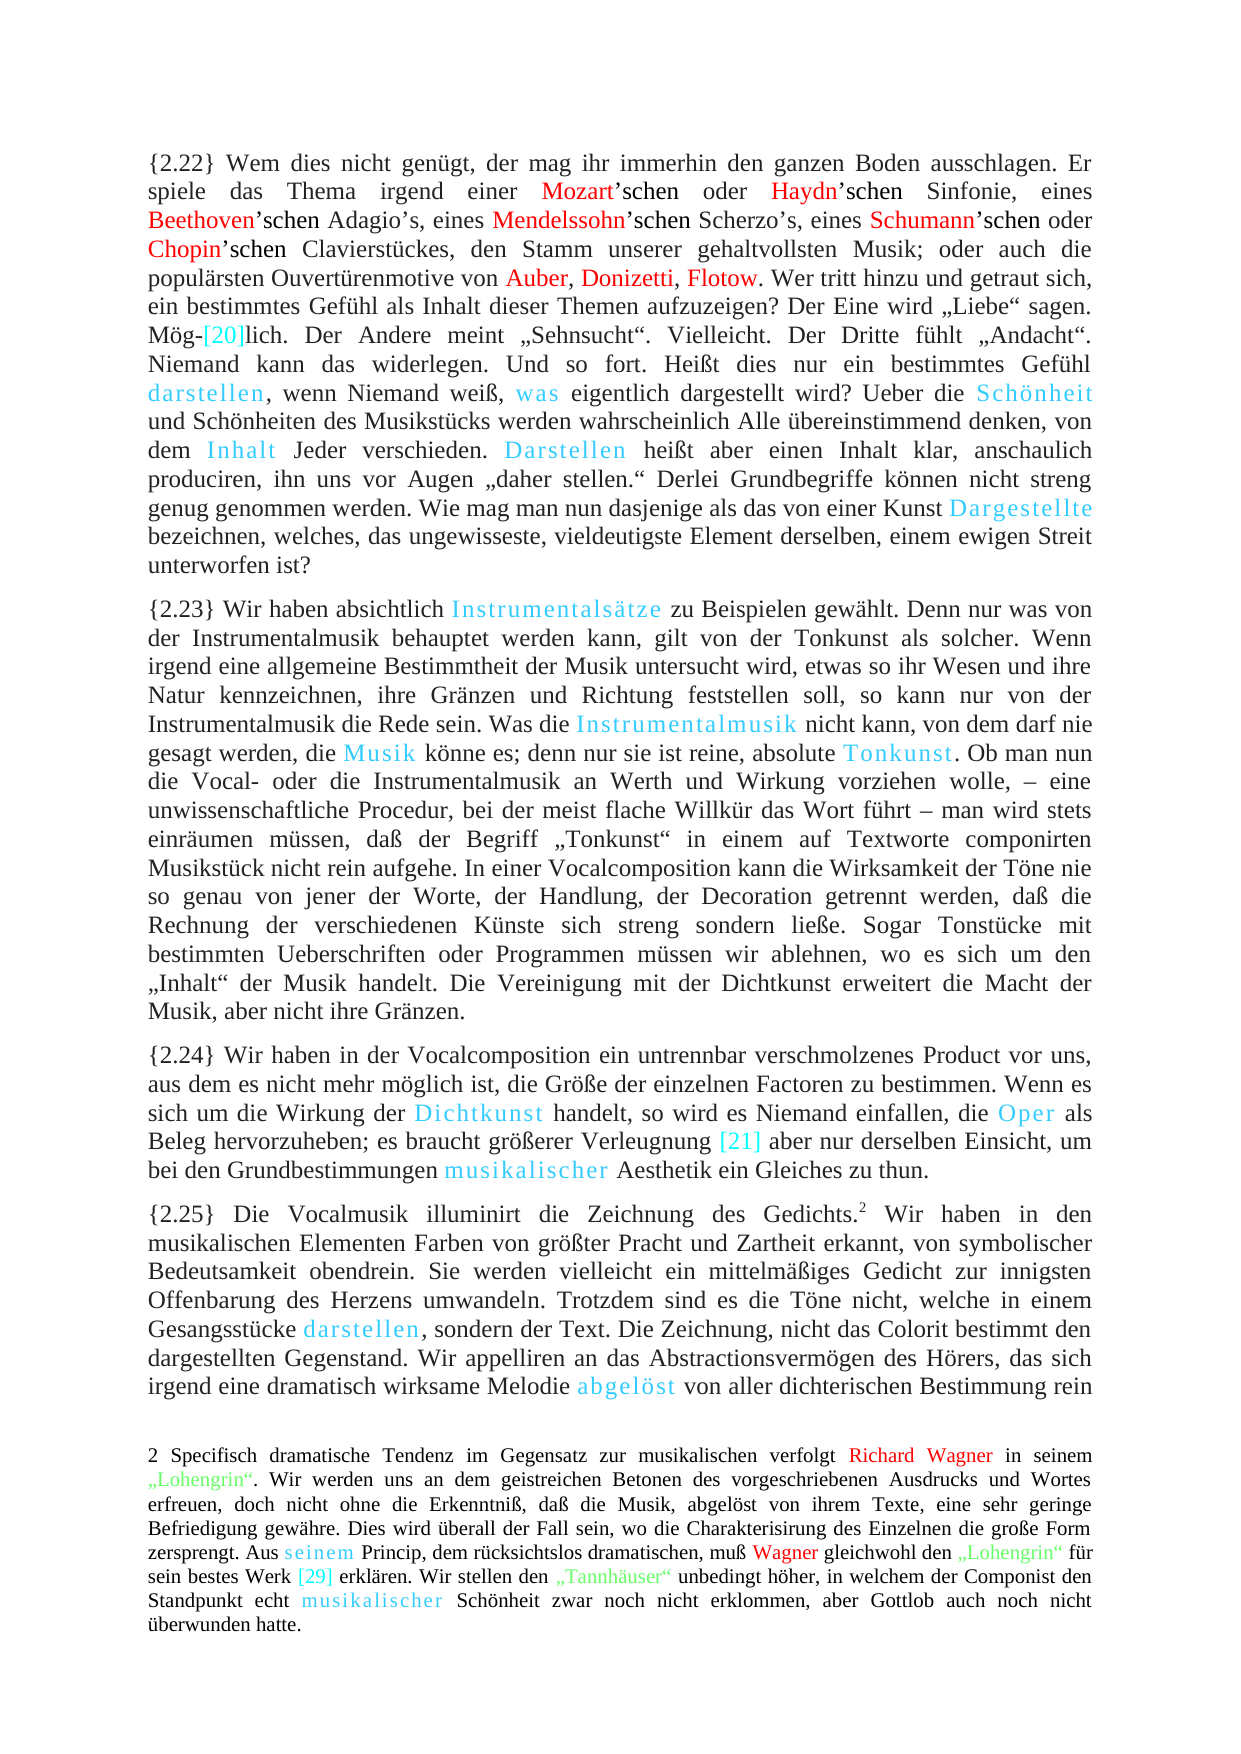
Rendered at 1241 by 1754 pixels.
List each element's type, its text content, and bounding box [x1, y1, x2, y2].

text {2.22} Wem dies nicht genügt, der mag ihr immerhin den ganzen Boden ausschlagen. Er spiele das Thema irgend einer Mozartʼschen oder Haydnʼschen Sinfonie, eines Beethovenʼschen Adagioʼs, eines Mendelssohnʼschen Scherzoʼs, eines Schumannʼschen oder Chopinʼschen Clavierstückes, den Stamm unserer gehaltvollsten Musik; oder auch die populärsten Ouvertürenmotive von Auber, Donizetti, Flotow. Wer tritt hinzu und getraut sich, ein bestimmtes Gefühl als Inhalt dieser Themen aufzuzeigen? Der Eine wird „Liebe“ sagen. Mög-[20]lich. Der Andere meint „Sehnsucht“. Vielleicht. Der Dritte fühlt „Andacht“. Niemand kann das widerlegen. Und so fort. Heißt dies nur ein bestimmtes Gefühl darstellen, wenn Niemand weiß, was eigentlich dargestellt wird? Ueber die Schönheit und Schönheiten des Musikstücks werden wahrscheinlich Alle übereinstimmend denken, von dem Inhalt Jeder verschieden. Darstellen heißt aber einen Inhalt klar, anschaulich produciren, ihn uns vor Augen „daher stellen.“ Derlei Grundbegriffe können nicht streng genug genommen werden. Wie mag man nun dasjenige als das von einer Kunst Dargestellte bezeichnen, welches, das ungewisseste, vieldeutigste Element derselben, einem ewigen Streit unterworfen ist? [148, 148, 1093, 579]
text {2.24} Wir haben in der Vocalcomposition ein untrennbar verschmolzenes Product vor uns, aus dem es nicht mehr möglich ist, die Größe der einzelnen Factoren zu bestimmen. Wenn es sich um die Wirkung der Dichtkunst handelt, so wird es Niemand einfallen, die Oper als Beleg hervorzuheben; es braucht größerer Verleugnung [21] aber nur derselben Einsicht, um bei den Grundbestimmungen musikalischer Aesthetik ein Gleiches zu thun. [148, 1040, 1093, 1184]
text {2.23} Wir haben absichtlich Instrumentalsätze zu Beispielen gewählt. Denn nur was von der Instrumentalmusik behauptet werden kann, gilt von der Tonkunst als solcher. Wenn irgend eine allgemeine Bestimmtheit der Musik untersucht wird, etwas so ihr Wesen und ihre Natur kennzeichnen, ihre Gränzen und Richtung feststellen soll, so kann nur von der Instrumentalmusik die Rede sein. Was die Instrumentalmusik nicht kann, von dem darf nie gesagt werden, die Musik könne es; denn nur sie ist reine, absolute Tonkunst. Ob man nun die Vocal- oder die Instrumentalmusik an Werth und Wirkung vorziehen wolle, – eine unwissenschaftliche Procedur, bei der meist flache Willkür das Wort führt – man wird stets einräumen müssen, daß der Begriff „Tonkunst“ in einem auf Textworte componirten Musikstück nicht rein aufgehe. In einer Vocalcomposition kann die Wirksamkeit der Töne nie so genau von jener der Worte, der Handlung, der Decoration getrennt werden, daß die Rechnung der verschiedenen Künste sich streng sondern ließe. Sogar Tonstücke mit bestimmten Ueberschriften oder Programmen müssen wir ablehnen, wo es sich um den „Inhalt“ der Musik handelt. Die Vereinigung mit der Dichtkunst erweitert die Macht der Musik, aber nicht ihre Gränzen. [148, 594, 1093, 1025]
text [148, 1199, 1093, 1400]
